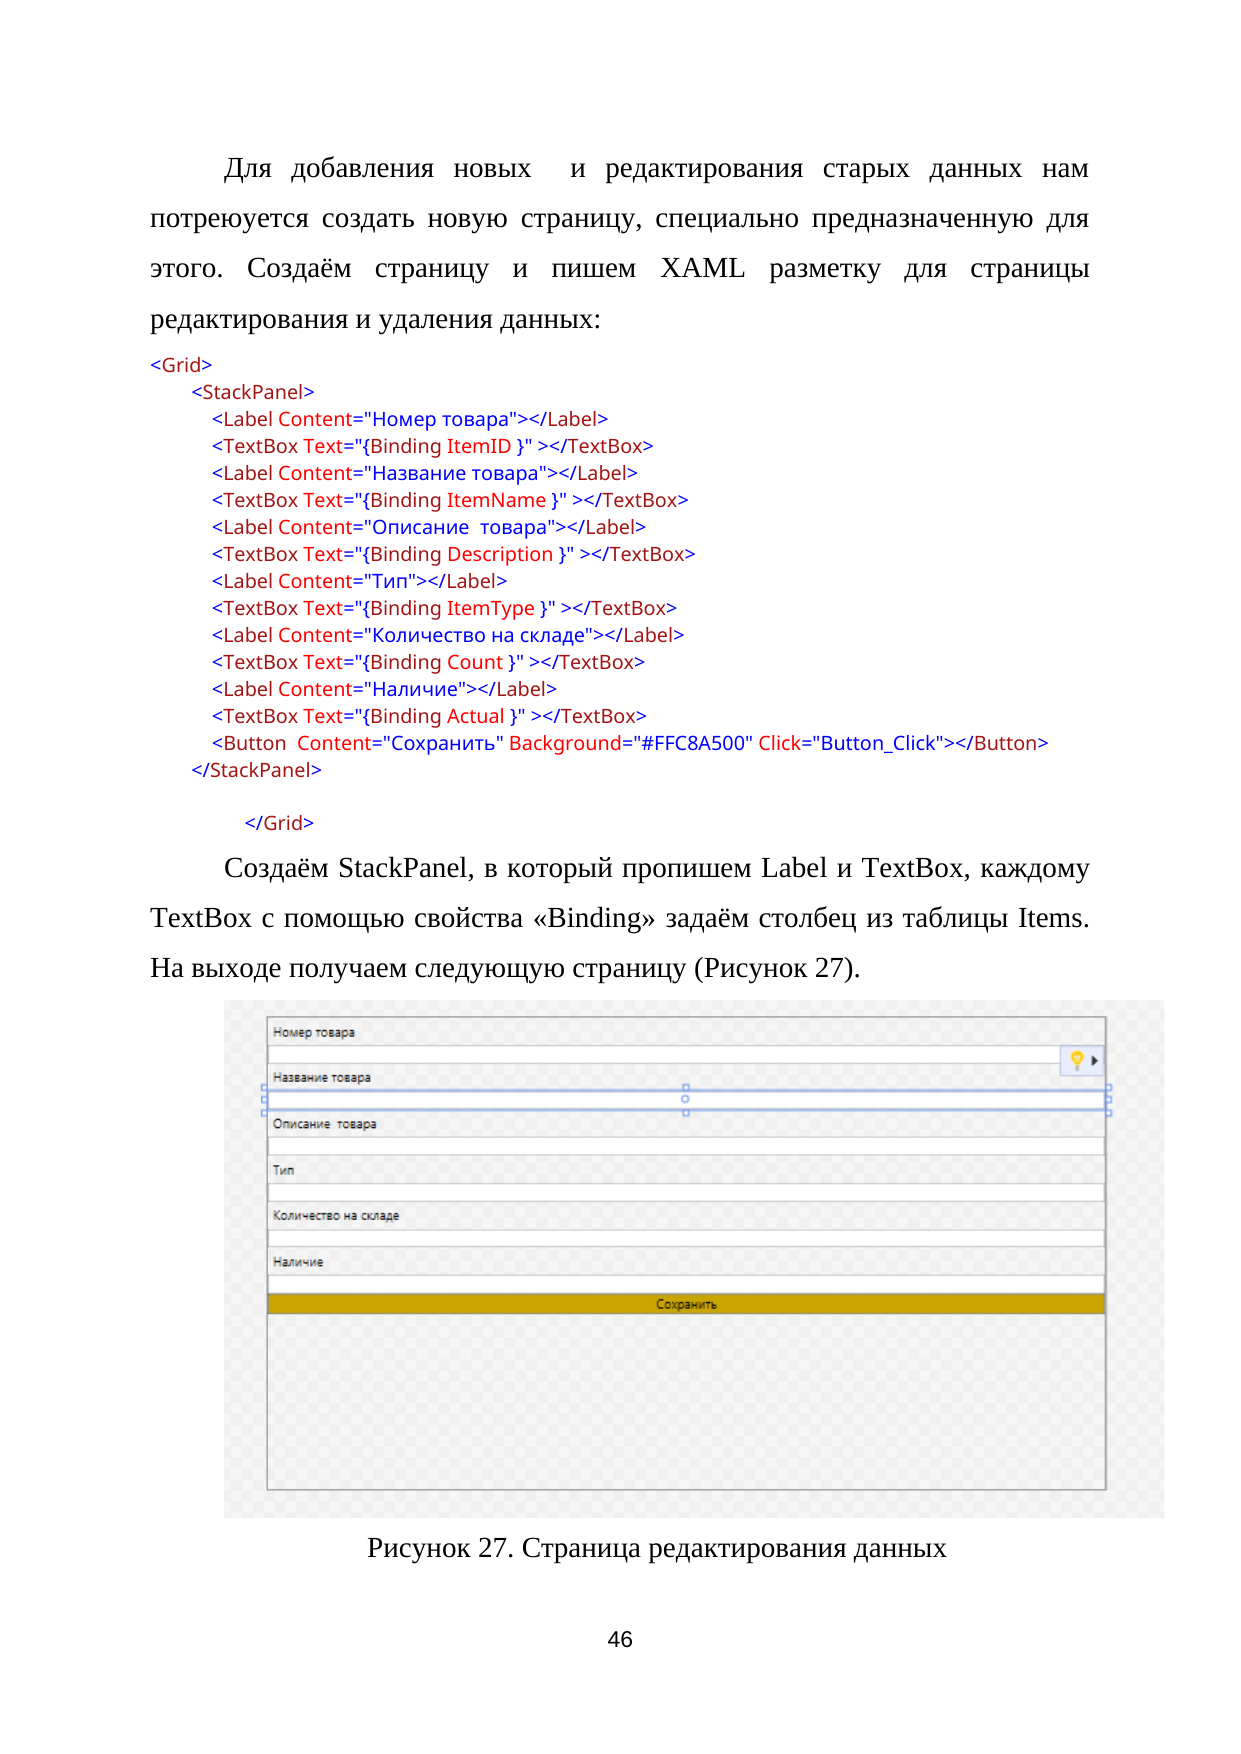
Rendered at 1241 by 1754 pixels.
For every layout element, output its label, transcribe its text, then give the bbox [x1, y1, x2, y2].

text <TextBox Text="{Binding Count }" ></TextBox> [150, 648, 1090, 675]
text <StackPanel> [150, 378, 1090, 405]
text Для добавления новых и редактирования старых данных нам потреюуется создать новую страницу, специально предназначенную для этого. Создаём страницу и пишем XAML разметку для страницы редактирования и удаления данных: [150, 150, 1090, 334]
text <TextBox Text="{Binding ItemID }" ></TextBox> [150, 432, 1090, 459]
text <Label Content="Тип"></Label> [150, 567, 1090, 594]
text <TextBox Text="{Binding Description }" ></TextBox> [150, 540, 1090, 567]
text Рисунок 27. Страница редактирования данных [150, 1530, 1090, 1564]
text <Label Content="Наличие"></Label> [150, 675, 1090, 702]
text <Label Content="Номер товара"></Label> [150, 405, 1090, 432]
picture [223, 1000, 1165, 1518]
text <TextBox Text="{Binding ItemName }" ></TextBox> [150, 486, 1090, 513]
text <Button Content="Сохранить" Background="#FFC8A500" Click="Button_Click"></Button> [150, 729, 1090, 756]
text <Label Content="Название товара"></Label> [150, 459, 1090, 486]
text <Label Content="Описание товара"></Label> [150, 513, 1090, 540]
text <Grid> [150, 351, 1090, 378]
text </Grid> [150, 809, 1090, 836]
text Создаём StackPanel, в который пропишем Label и TextBox, каждому TextBox с помощью свойства «Binding» задаём столбец из таблицы Items. На выходе получаем следующую страницу (Рисунок 27). [150, 850, 1090, 984]
text </StackPanel> [150, 756, 1090, 783]
text <Label Content="Количество на складе"></Label> [150, 621, 1090, 648]
text <TextBox Text="{Binding ItemType }" ></TextBox> [150, 594, 1090, 621]
text <TextBox Text="{Binding Actual }" ></TextBox> [150, 702, 1090, 729]
